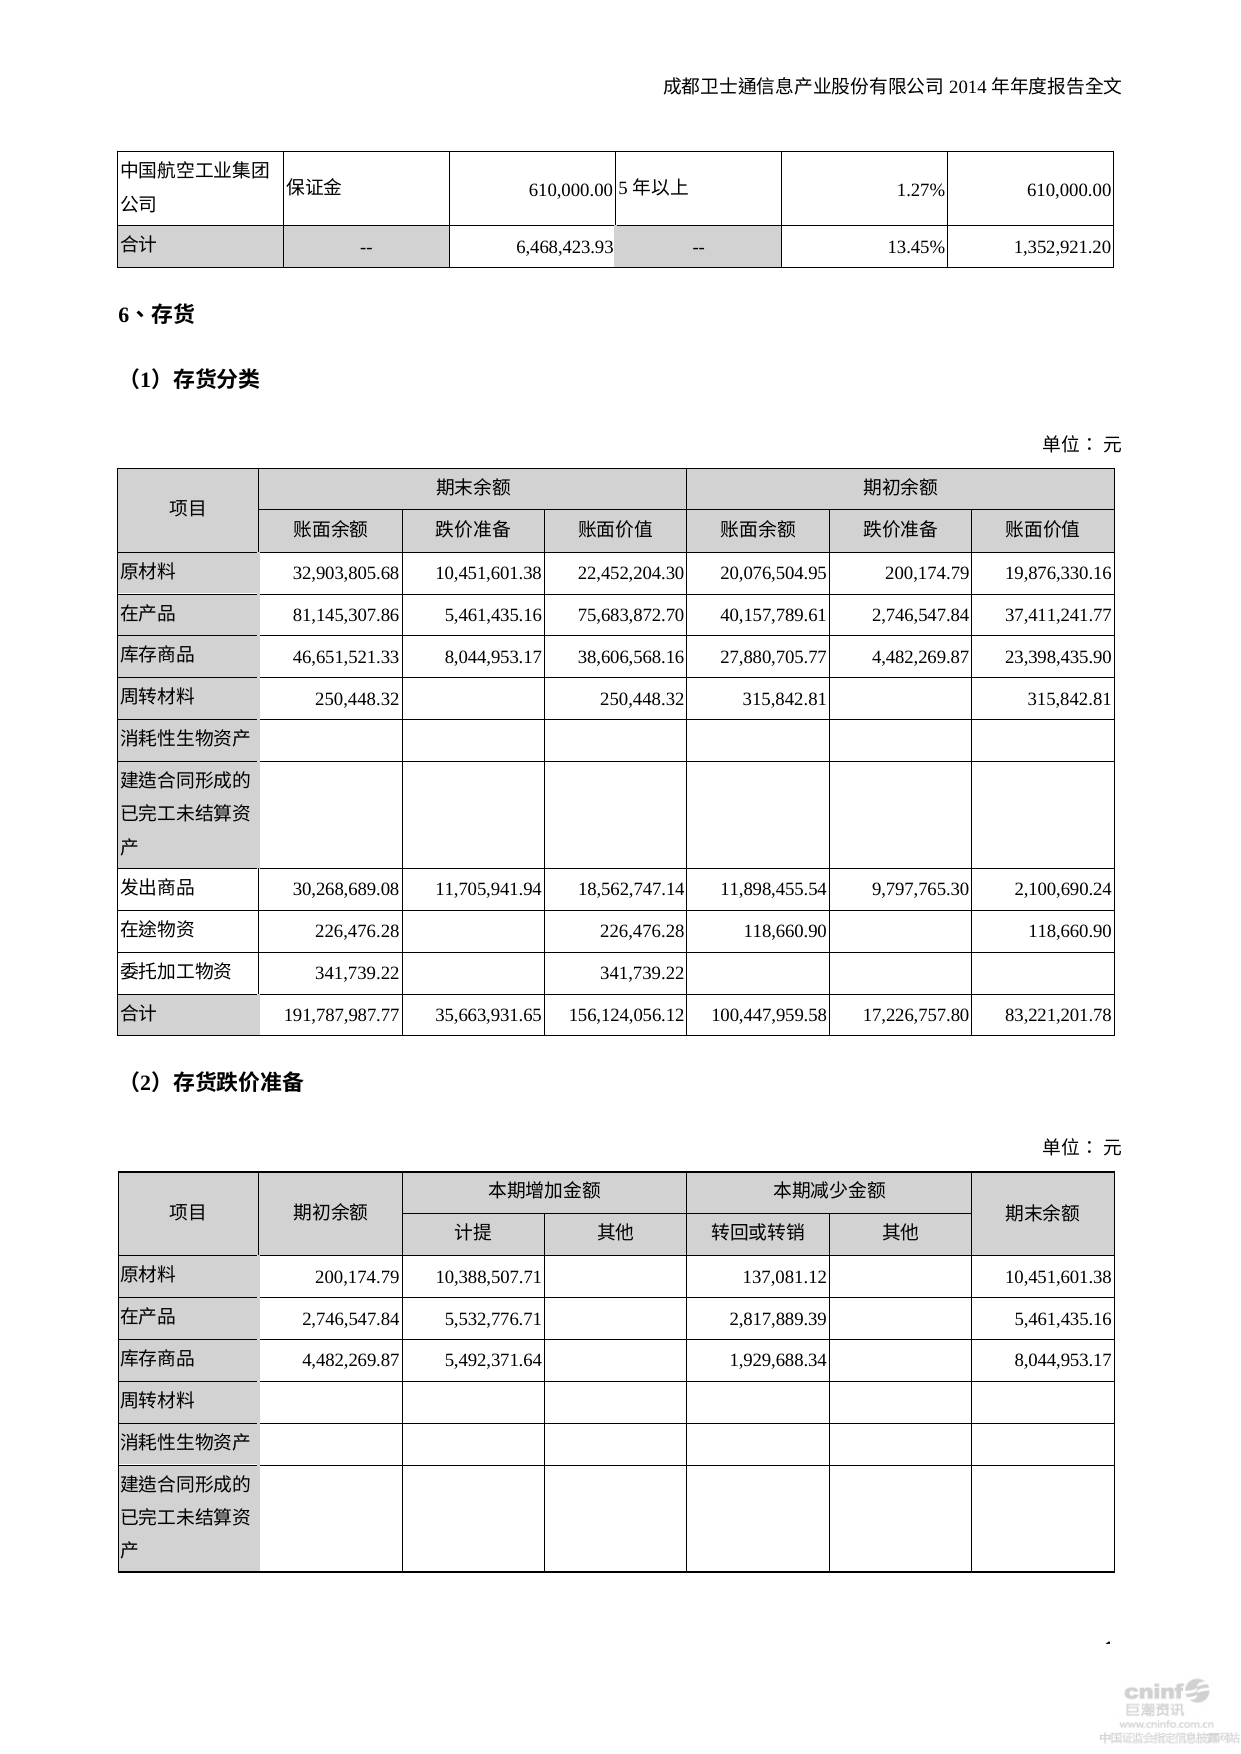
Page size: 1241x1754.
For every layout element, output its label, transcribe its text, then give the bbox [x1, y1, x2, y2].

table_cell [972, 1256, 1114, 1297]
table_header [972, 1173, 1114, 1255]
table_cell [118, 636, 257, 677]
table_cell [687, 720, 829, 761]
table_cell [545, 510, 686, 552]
subtitle （1）存货分类 [118, 364, 1240, 393]
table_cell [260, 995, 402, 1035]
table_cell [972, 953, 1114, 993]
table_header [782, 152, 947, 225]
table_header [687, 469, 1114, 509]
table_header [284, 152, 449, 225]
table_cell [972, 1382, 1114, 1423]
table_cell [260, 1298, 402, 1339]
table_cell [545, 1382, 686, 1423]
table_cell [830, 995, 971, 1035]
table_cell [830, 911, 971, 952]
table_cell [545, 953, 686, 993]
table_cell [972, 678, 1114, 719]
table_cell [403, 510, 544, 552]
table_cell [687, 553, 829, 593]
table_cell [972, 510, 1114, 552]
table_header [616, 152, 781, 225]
subtitle （2）存货跌价准备 [118, 1067, 1240, 1097]
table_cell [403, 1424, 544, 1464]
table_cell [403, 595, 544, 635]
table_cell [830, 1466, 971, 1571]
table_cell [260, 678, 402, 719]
text 单位： 元 [102, 431, 1122, 456]
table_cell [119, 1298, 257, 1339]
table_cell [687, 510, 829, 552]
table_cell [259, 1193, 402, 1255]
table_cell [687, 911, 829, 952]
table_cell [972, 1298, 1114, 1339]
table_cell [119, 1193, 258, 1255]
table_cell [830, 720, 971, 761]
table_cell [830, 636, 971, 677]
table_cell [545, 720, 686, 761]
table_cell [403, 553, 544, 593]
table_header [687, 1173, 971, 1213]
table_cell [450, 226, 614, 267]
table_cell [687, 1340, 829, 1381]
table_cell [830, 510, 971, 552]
subtitle 6、存货 [118, 299, 1240, 329]
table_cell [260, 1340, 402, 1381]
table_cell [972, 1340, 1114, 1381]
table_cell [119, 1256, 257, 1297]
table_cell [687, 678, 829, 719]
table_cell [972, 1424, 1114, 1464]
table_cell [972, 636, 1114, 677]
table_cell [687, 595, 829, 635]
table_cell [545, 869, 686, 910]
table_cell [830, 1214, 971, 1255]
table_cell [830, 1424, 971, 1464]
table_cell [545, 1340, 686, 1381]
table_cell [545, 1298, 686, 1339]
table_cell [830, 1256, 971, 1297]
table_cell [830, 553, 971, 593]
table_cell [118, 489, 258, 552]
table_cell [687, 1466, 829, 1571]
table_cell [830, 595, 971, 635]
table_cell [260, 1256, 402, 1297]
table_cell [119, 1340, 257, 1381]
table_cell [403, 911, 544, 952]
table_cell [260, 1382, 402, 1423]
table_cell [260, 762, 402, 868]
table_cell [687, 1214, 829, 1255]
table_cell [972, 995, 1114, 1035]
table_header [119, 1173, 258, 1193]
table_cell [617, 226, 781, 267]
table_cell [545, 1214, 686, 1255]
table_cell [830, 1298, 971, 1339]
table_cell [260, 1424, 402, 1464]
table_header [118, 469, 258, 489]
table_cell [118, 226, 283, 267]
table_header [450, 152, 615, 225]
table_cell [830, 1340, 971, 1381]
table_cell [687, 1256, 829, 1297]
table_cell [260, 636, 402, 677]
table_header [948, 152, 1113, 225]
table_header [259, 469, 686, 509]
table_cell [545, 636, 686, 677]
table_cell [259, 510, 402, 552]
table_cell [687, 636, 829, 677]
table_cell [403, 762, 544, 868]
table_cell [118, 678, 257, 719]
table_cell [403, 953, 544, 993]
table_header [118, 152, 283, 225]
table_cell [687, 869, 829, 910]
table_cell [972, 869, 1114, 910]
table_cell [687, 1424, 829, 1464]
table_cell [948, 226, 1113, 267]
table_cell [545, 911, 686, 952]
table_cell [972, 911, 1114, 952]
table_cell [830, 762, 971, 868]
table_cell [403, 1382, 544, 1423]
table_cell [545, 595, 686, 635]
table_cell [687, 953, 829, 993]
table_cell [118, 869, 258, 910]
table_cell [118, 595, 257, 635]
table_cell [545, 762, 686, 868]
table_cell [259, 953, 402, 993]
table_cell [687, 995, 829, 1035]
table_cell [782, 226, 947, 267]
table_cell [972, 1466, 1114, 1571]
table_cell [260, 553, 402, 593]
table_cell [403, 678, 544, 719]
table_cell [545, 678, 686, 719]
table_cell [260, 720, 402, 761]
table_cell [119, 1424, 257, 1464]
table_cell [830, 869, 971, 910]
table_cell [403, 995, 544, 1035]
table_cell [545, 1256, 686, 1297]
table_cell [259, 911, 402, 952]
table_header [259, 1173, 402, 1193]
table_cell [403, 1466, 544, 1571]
picture [1099, 1673, 1241, 1754]
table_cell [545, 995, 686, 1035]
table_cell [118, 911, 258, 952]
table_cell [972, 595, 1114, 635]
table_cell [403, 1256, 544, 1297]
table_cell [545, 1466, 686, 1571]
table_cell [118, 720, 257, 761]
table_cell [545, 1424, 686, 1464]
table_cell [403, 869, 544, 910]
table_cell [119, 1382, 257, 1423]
text 单位： 元 [102, 1134, 1122, 1160]
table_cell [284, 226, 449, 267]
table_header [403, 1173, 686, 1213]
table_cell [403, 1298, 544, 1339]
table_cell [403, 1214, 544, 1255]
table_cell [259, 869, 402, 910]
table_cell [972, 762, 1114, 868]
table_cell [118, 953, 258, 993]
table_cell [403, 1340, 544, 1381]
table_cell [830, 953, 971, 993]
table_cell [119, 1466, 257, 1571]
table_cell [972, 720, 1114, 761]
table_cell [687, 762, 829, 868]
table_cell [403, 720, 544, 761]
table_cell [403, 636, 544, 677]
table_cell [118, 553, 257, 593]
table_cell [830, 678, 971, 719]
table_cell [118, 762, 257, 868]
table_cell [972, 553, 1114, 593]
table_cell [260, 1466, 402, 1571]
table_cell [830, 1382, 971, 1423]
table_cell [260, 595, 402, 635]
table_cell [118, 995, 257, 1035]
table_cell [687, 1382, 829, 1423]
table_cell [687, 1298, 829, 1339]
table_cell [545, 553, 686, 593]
